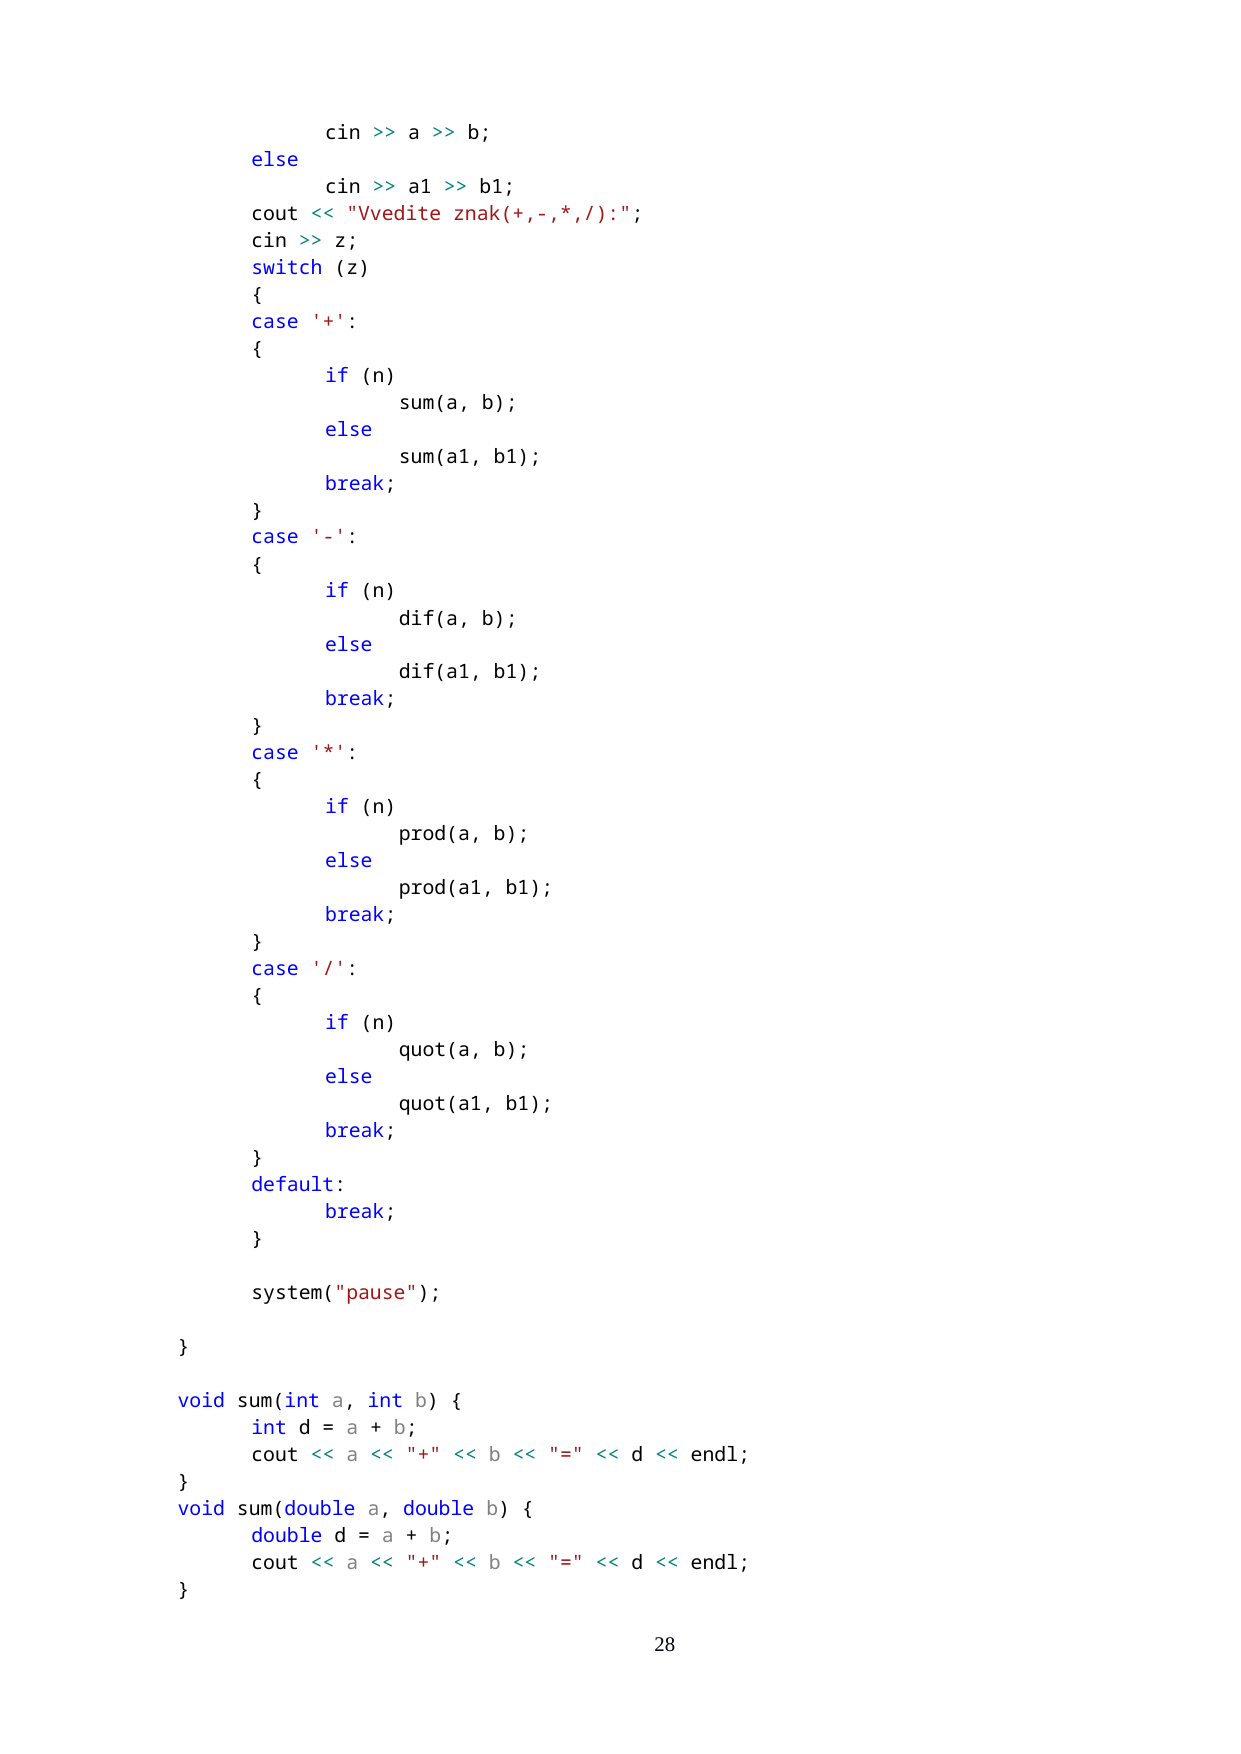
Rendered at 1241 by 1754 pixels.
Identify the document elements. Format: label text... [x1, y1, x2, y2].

text int d = a + b; [177, 1413, 1152, 1440]
text { [177, 280, 1152, 307]
text { [177, 981, 1152, 1008]
text prod(a1, b1); [177, 873, 1152, 901]
text sum(a, b); [177, 388, 1152, 415]
text } [177, 1467, 1152, 1494]
text sum(a1, b1); [177, 442, 1152, 469]
text else [177, 415, 1152, 442]
text } [177, 1332, 1152, 1359]
text } [177, 1143, 1152, 1170]
text if (n) [177, 577, 1152, 604]
text quot(a1, b1); [177, 1089, 1152, 1116]
text } [177, 1575, 1152, 1602]
text if (n) [177, 1008, 1152, 1035]
text dif(a, b); [177, 604, 1152, 631]
text dif(a1, b1); [177, 658, 1152, 685]
text case '*': [177, 739, 1152, 766]
text cin >> a >> b; [177, 118, 1152, 145]
text else [177, 1062, 1152, 1089]
text void sum(double a, double b) { [177, 1494, 1152, 1521]
text } [177, 927, 1152, 954]
text case '/': [177, 954, 1152, 981]
text prod(a, b); [177, 819, 1152, 847]
text default: [177, 1170, 1152, 1197]
text } [177, 496, 1152, 523]
text { [177, 334, 1152, 361]
text cin >> z; [177, 226, 1152, 253]
text else [177, 631, 1152, 658]
text { [177, 766, 1152, 793]
text else [177, 145, 1152, 172]
text cout << a << "+" << b << "=" << d << endl; [177, 1548, 1152, 1575]
text system("pause"); [177, 1278, 1152, 1305]
text } [177, 712, 1152, 739]
text quot(a, b); [177, 1035, 1152, 1062]
text case '-': [177, 523, 1152, 550]
text break; [177, 901, 1152, 927]
text else [177, 847, 1152, 873]
text if (n) [177, 361, 1152, 388]
text case '+': [177, 307, 1152, 334]
text cout << "Vvedite znak(+,-,*,/):"; [177, 199, 1152, 226]
text break; [177, 685, 1152, 712]
text break; [177, 469, 1152, 496]
text cout << a << "+" << b << "=" << d << endl; [177, 1440, 1152, 1467]
text } [177, 1224, 1152, 1251]
text break; [177, 1197, 1152, 1224]
text break; [177, 1116, 1152, 1143]
text void sum(int a, int b) { [177, 1386, 1152, 1413]
text if (n) [177, 793, 1152, 819]
text { [177, 550, 1152, 577]
text double d = a + b; [177, 1521, 1152, 1548]
text cin >> a1 >> b1; [177, 172, 1152, 199]
text switch (z) [177, 253, 1152, 280]
